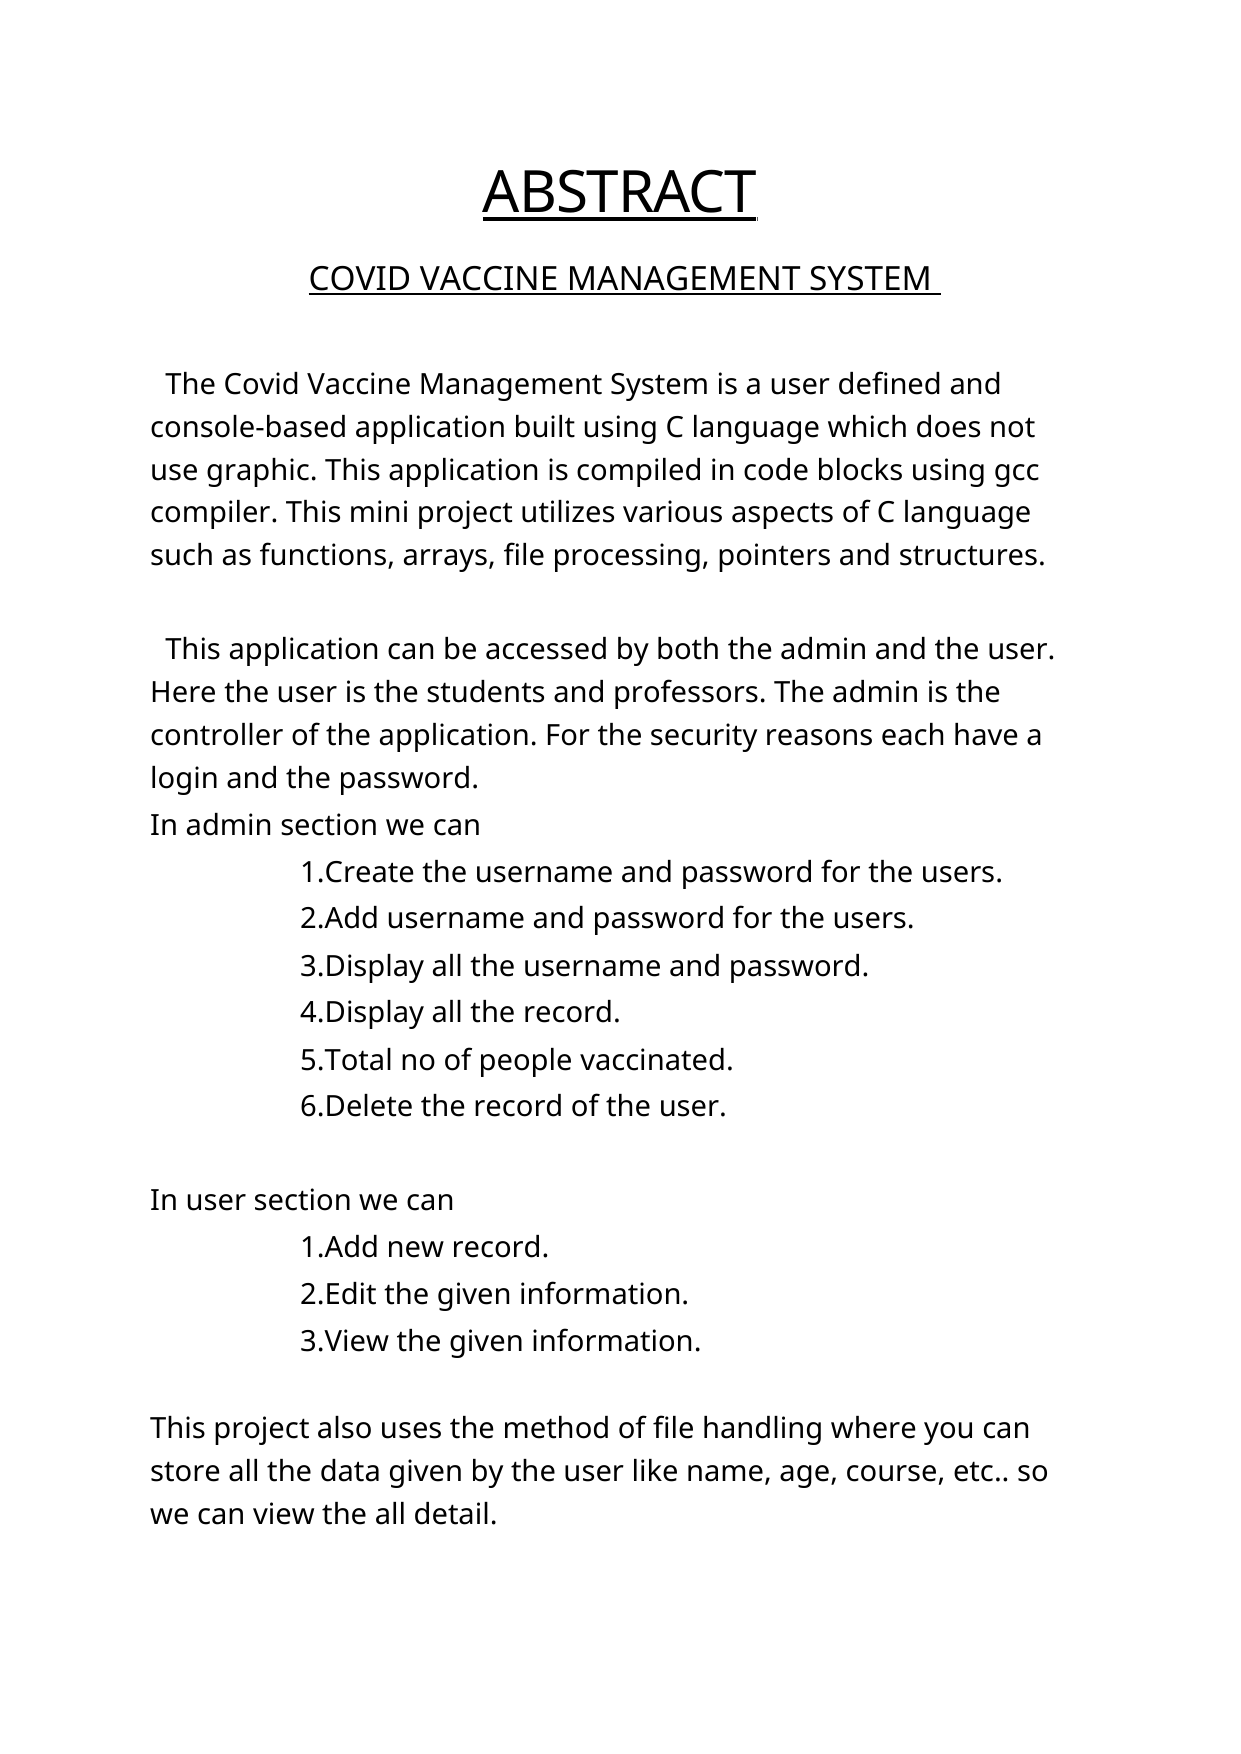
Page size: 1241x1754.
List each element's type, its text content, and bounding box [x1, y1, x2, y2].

subtitle 6.Delete the record of the user. [225, 1086, 1090, 1125]
subtitle 1.Add new record. [225, 1227, 1090, 1266]
subtitle In user section we can [150, 1180, 1090, 1219]
text This project also uses the method of file handling where you can store all the data given by the user like name, age, course, etc.. so we can view the all detail. [150, 1407, 1090, 1533]
subtitle 2.Edit the given information. [225, 1274, 1090, 1313]
subtitle COVID VACCINE MANAGEMENT SYSTEM [150, 254, 1090, 300]
subtitle 2.Add username and password for the users. [225, 898, 1090, 937]
subtitle 4.Display all the record. [225, 992, 1090, 1031]
subtitle This application can be accessed by both the admin and the user. Here the user is the students and professors. The admin is the controller of the application. For the security reasons each have a login and the password. [150, 628, 1090, 797]
subtitle 5.Total no of people vaccinated. [225, 1039, 1090, 1078]
subtitle The Covid Vaccine Management System is a user defined and console-based application built using C language which does not use graphic. This application is compiled in code blocks using gcc compiler. This mini project utilizes various aspects of C language such as functions, arrays, file processing, pointers and structures. [150, 363, 1090, 574]
title ABSTRACT [150, 150, 1090, 229]
subtitle In admin section we can [150, 804, 1090, 843]
subtitle 3.Display all the username and password. [225, 945, 1090, 984]
subtitle 3.View the given information. [225, 1321, 1090, 1360]
subtitle 1.Create the username and password for the users. [225, 851, 1090, 891]
